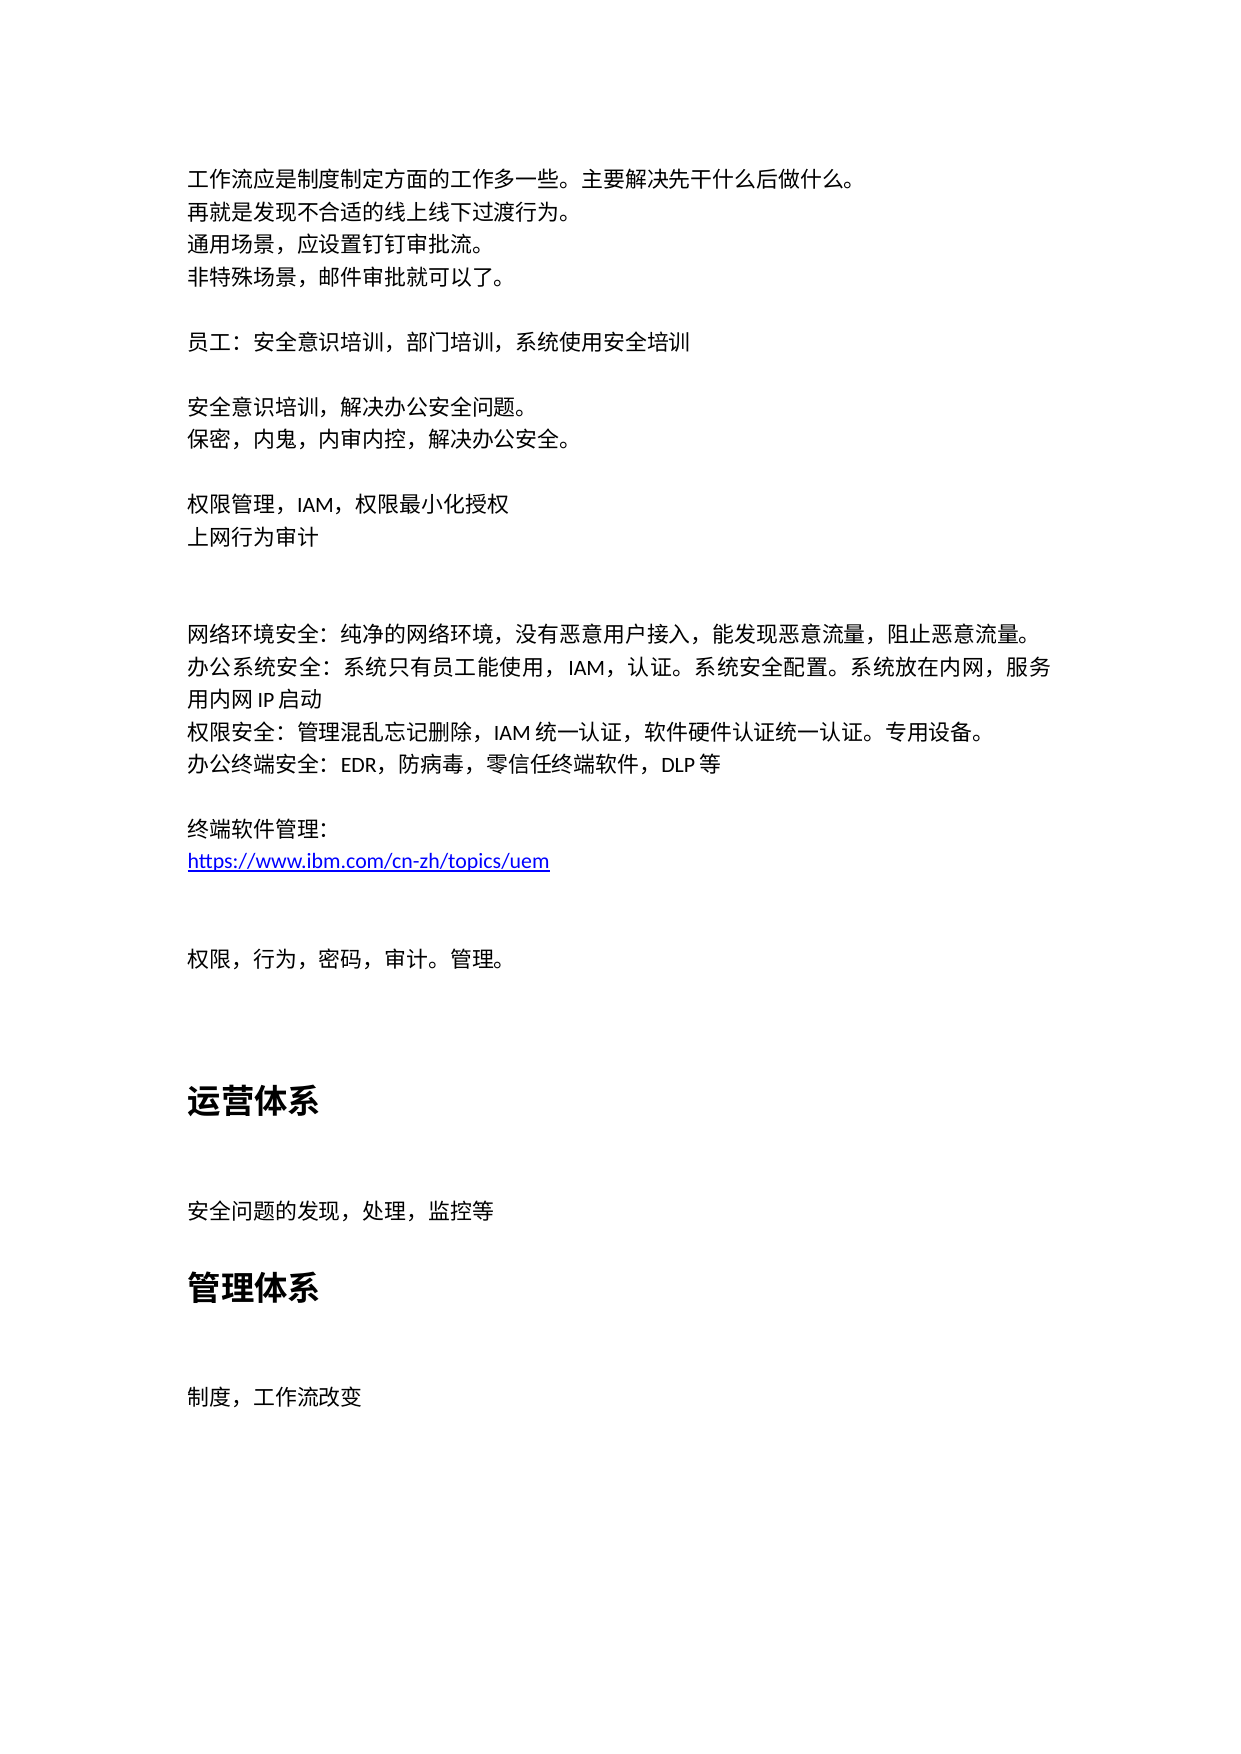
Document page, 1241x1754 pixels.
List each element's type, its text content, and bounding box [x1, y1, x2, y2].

text 办公系统安全：系统只有员工能使用，IAM，认证。系统安全配置。系统放在内网，服务用内网IP启动 [187, 649, 1053, 714]
text 非特殊场景，邮件审批就可以了。 [187, 259, 1053, 292]
text 安全意识培训，解决办公安全问题。 [187, 389, 1053, 422]
text 保密，内鬼，内审内控，解决办公安全。 [187, 422, 1053, 454]
text 上网行为审计 [187, 519, 1053, 552]
text 工作流应是制度制定方面的工作多一些。主要解决先干什么后做什么。 [187, 162, 1053, 194]
text 通用场景，应设置钉钉审批流。 [187, 227, 1053, 259]
subtitle 运营体系 [187, 1067, 1053, 1132]
text 制度，工作流改变 [187, 1380, 1053, 1412]
text 安全问题的发现，处理，监控等 [187, 1193, 1053, 1226]
text 权限，行为，密码，审计。管理。 [187, 942, 1053, 974]
text 终端软件管理： [187, 812, 1053, 844]
text 员工：安全意识培训，部门培训，系统使用安全培训 [187, 324, 1053, 357]
text 权限管理，IAM，权限最小化授权 [187, 487, 1053, 519]
text 权限安全：管理混乱忘记删除，IAM统一认证，软件硬件认证统一认证。专用设备。 [187, 714, 1053, 747]
text 再就是发现不合适的线上线下过渡行为。 [187, 194, 1053, 227]
subtitle 管理体系 [187, 1253, 1053, 1318]
text 网络环境安全：纯净的网络环境，没有恶意用户接入，能发现恶意流量，阻止恶意流量。 [187, 617, 1053, 649]
text https://www.ibm.com/cn-zh/topics/uem [187, 844, 1053, 877]
text 办公终端安全：EDR，防病毒，零信任终端软件，DLP等 [187, 747, 1053, 779]
